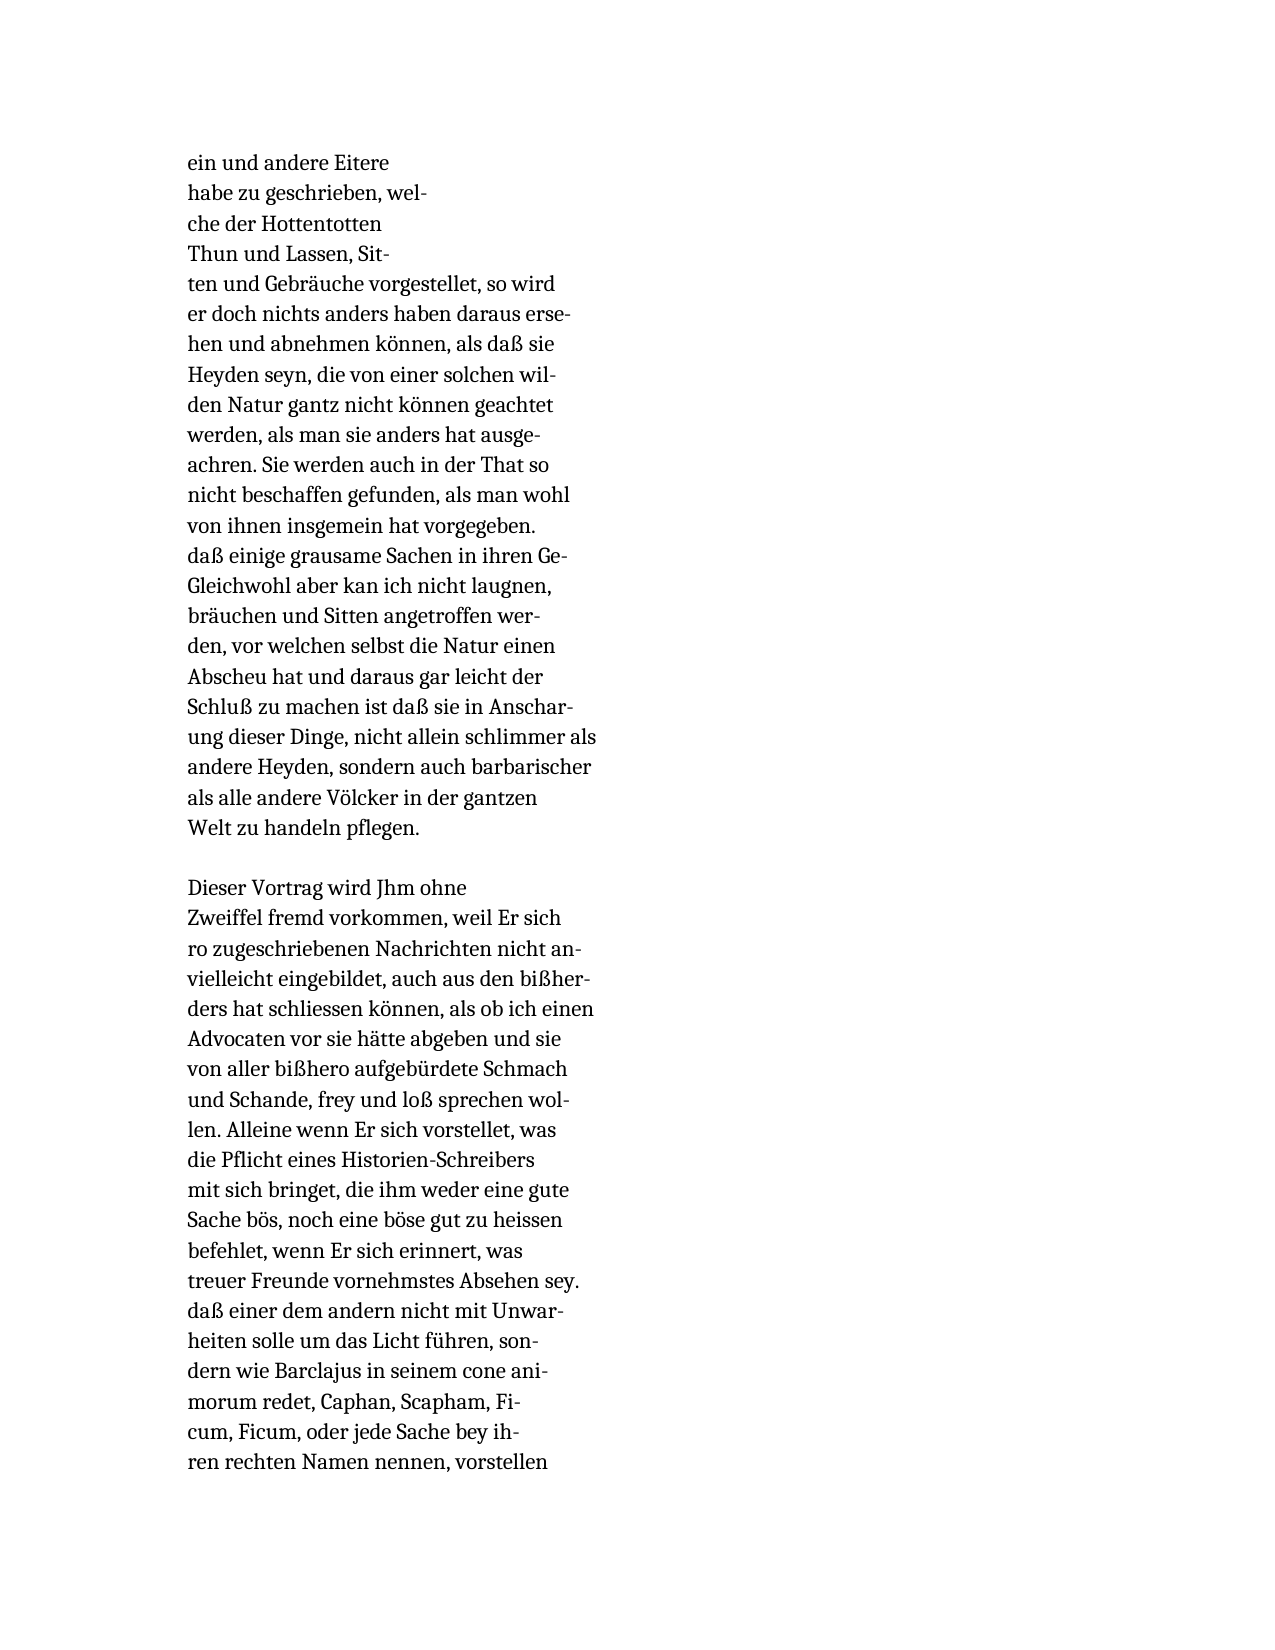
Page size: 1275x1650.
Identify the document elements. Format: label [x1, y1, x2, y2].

text [187, 150, 1087, 1475]
